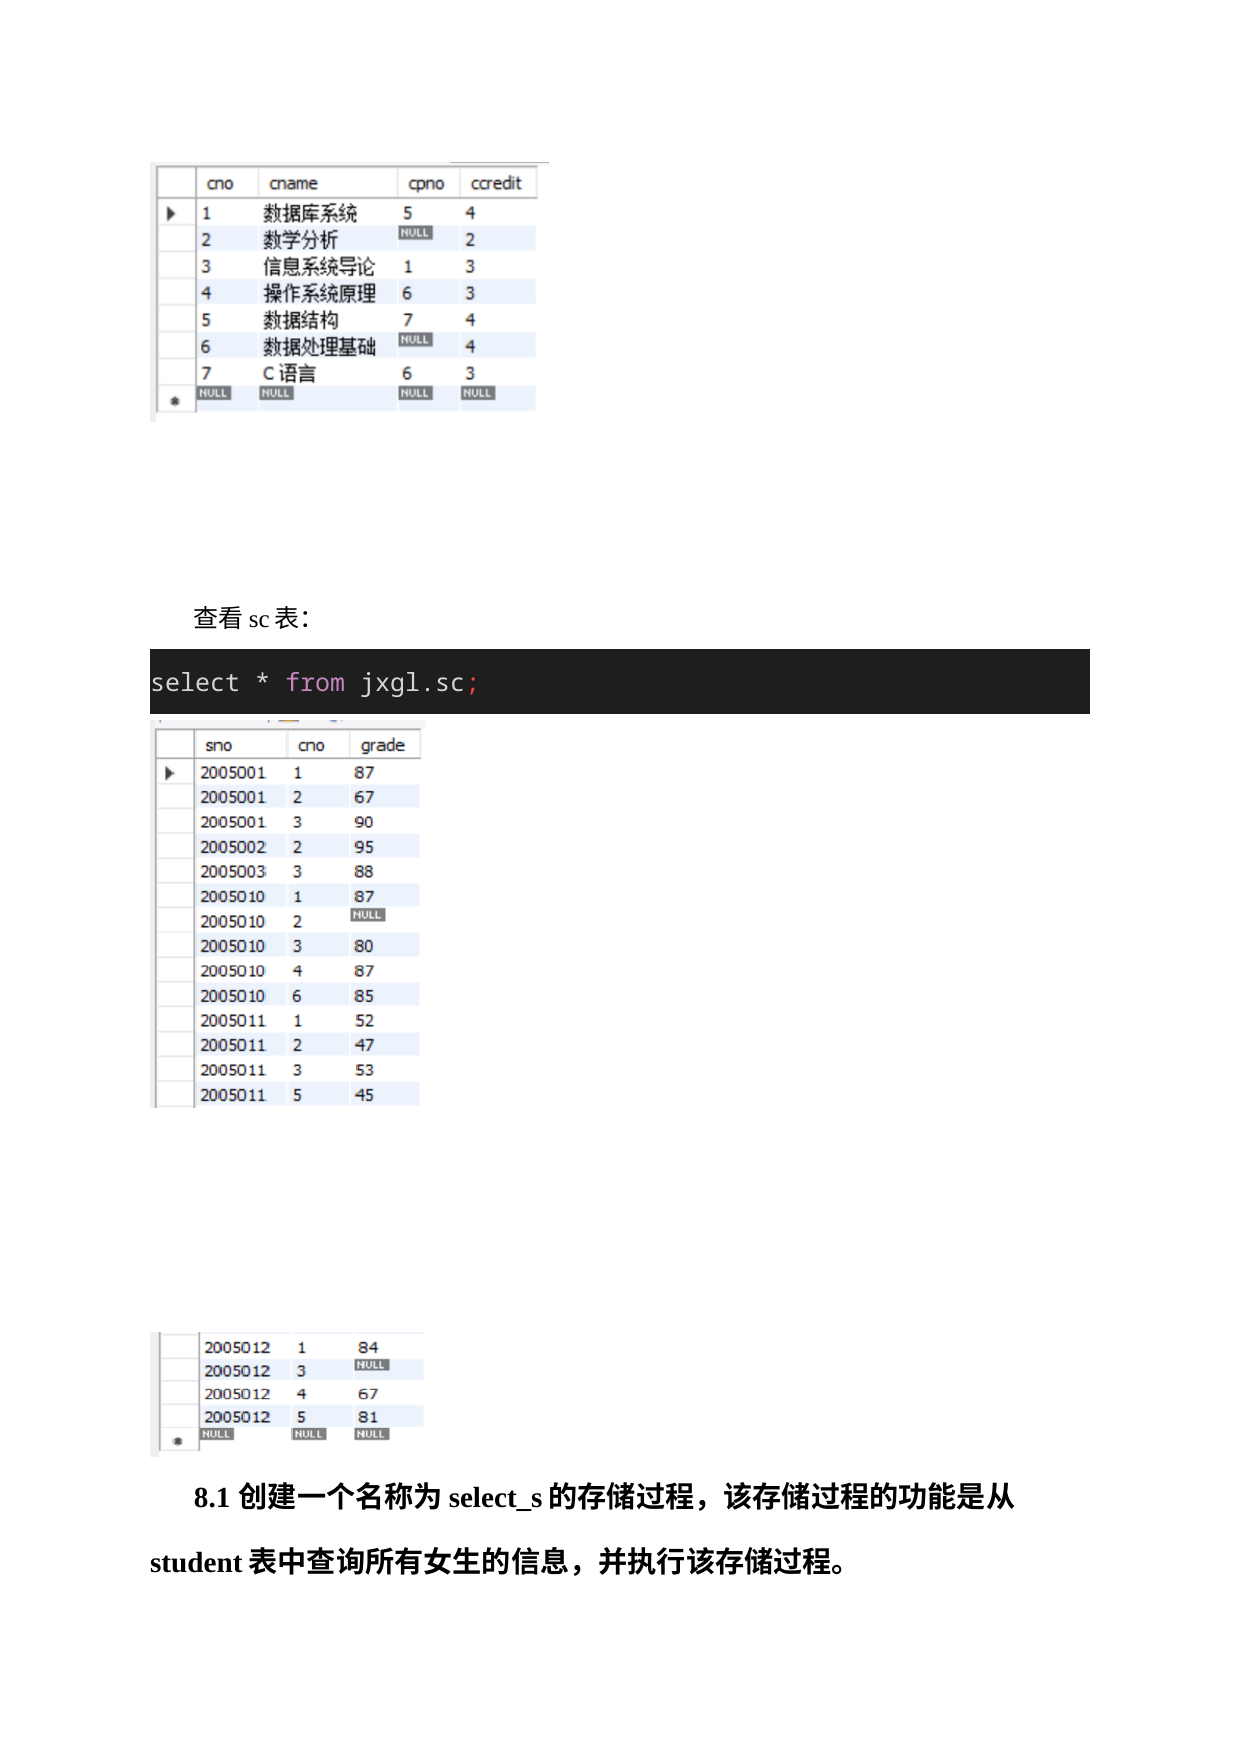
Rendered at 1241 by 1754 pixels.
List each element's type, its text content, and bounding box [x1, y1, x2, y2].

text 8.1 创建一个名称为select_s的存储过程，该存储过程的功能是从student表中查询所有女生的信息，并执行该存储过程。 [150, 1462, 1090, 1592]
text 查看sc表： [150, 584, 1090, 649]
picture [150, 162, 549, 422]
text select * from jxgl.sc; [150, 649, 1090, 714]
picture [150, 1332, 435, 1457]
picture [150, 720, 427, 1108]
